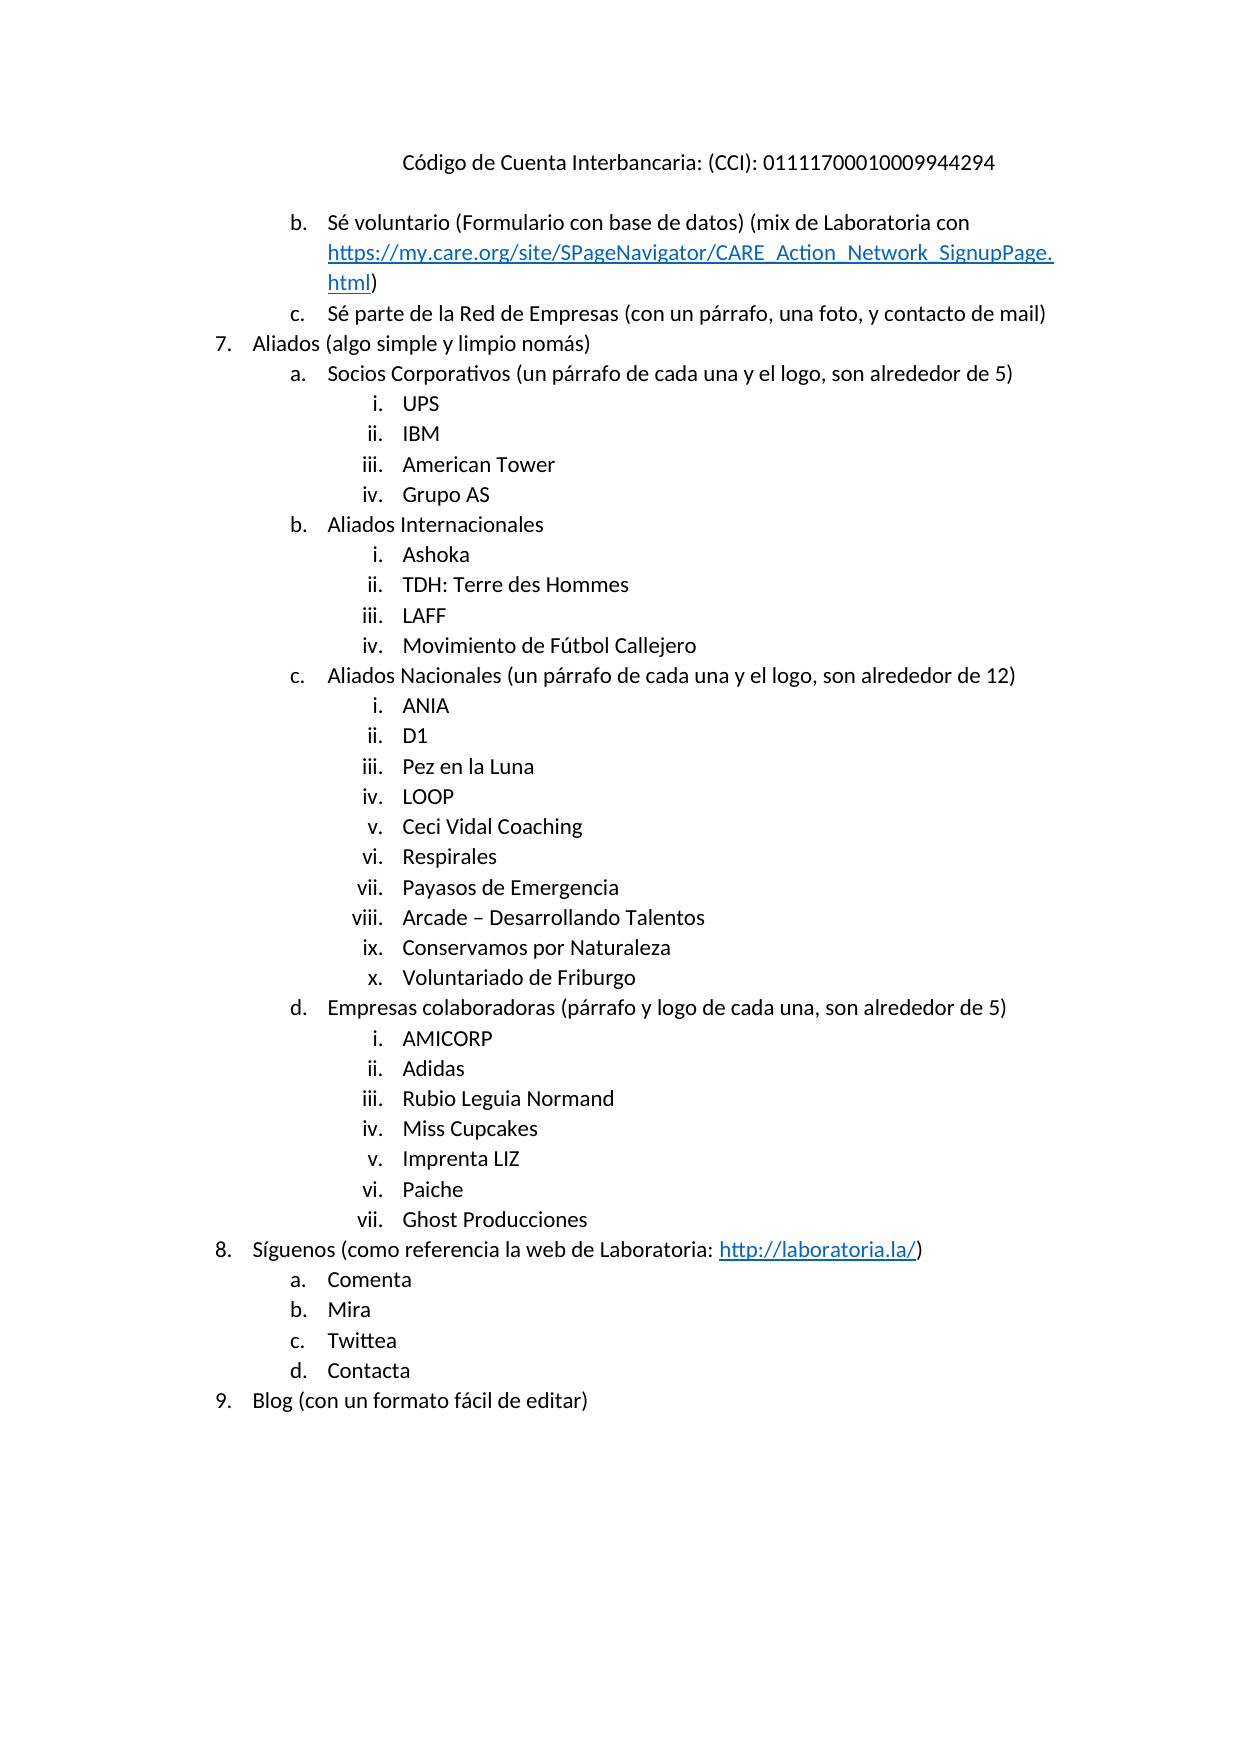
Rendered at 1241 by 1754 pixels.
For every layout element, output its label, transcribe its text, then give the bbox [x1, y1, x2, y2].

list Sé voluntario (Formulario con base de datos) (mix de Laboratoria con https://my.care.org/site/SPageNavigator/CARE_Action_Network_SignupPage.html) [290, 208, 1063, 296]
list ANIA [383, 691, 1063, 719]
list Ghost Producciones [383, 1205, 1063, 1233]
list Sé parte de la Red de Empresas (con un párrafo, una foto, y contacto de mail) [290, 299, 1063, 327]
list Voluntariado de Friburgo [383, 963, 1063, 991]
list UPS [383, 389, 1063, 417]
list TDH: Terre des Hommes [383, 571, 1063, 598]
list D1 [383, 722, 1063, 749]
list Empresas colaboradoras (párrafo y logo de cada una, son alrededor de 5) [290, 993, 1063, 1021]
list AMICORP [383, 1024, 1063, 1052]
list Rubio Leguia Normand [383, 1084, 1063, 1112]
list Código de Cuenta Interbancaria: (CCI): 01111700010009944294 [402, 148, 1063, 176]
list Adidas [383, 1054, 1063, 1082]
list Imprenta LIZ [383, 1144, 1063, 1172]
list Pez en la Luna [383, 752, 1063, 780]
list Comenta [290, 1265, 1063, 1293]
list LAFF [383, 601, 1063, 629]
list Aliados Internacionales [290, 510, 1063, 538]
list Movimiento de Fútbol Callejero [383, 631, 1063, 659]
list Contacta [290, 1356, 1063, 1384]
list Socios Corporativos (un párrafo de cada una y el logo, son alrededor de 5) [290, 359, 1063, 387]
list Aliados Nacionales (un párrafo de cada una y el logo, son alrededor de 12) [290, 661, 1063, 689]
list Blog (con un formato fácil de editar) [215, 1386, 1063, 1414]
list Payasos de Emergencia [383, 873, 1063, 901]
list Aliados (algo simple y limpio nomás) [215, 329, 1063, 357]
list Grupo AS [383, 480, 1063, 508]
list Ashoka [383, 540, 1063, 568]
list Paiche [383, 1175, 1063, 1203]
list Ceci Vidal Coaching [383, 812, 1063, 840]
list LOOP [383, 782, 1063, 810]
list IBM [383, 419, 1063, 447]
list Síguenos (como referencia la web de Laboratoria: http://laboratoria.la/) [215, 1235, 1063, 1263]
list American Tower [383, 450, 1063, 478]
list Mira [290, 1296, 1063, 1323]
list Conservamos por Naturaleza [383, 933, 1063, 961]
list Respirales [383, 842, 1063, 870]
list Miss Cupcakes [383, 1114, 1063, 1142]
list Twittea [290, 1326, 1063, 1354]
list Arcade – Desarrollando Talentos [383, 903, 1063, 931]
